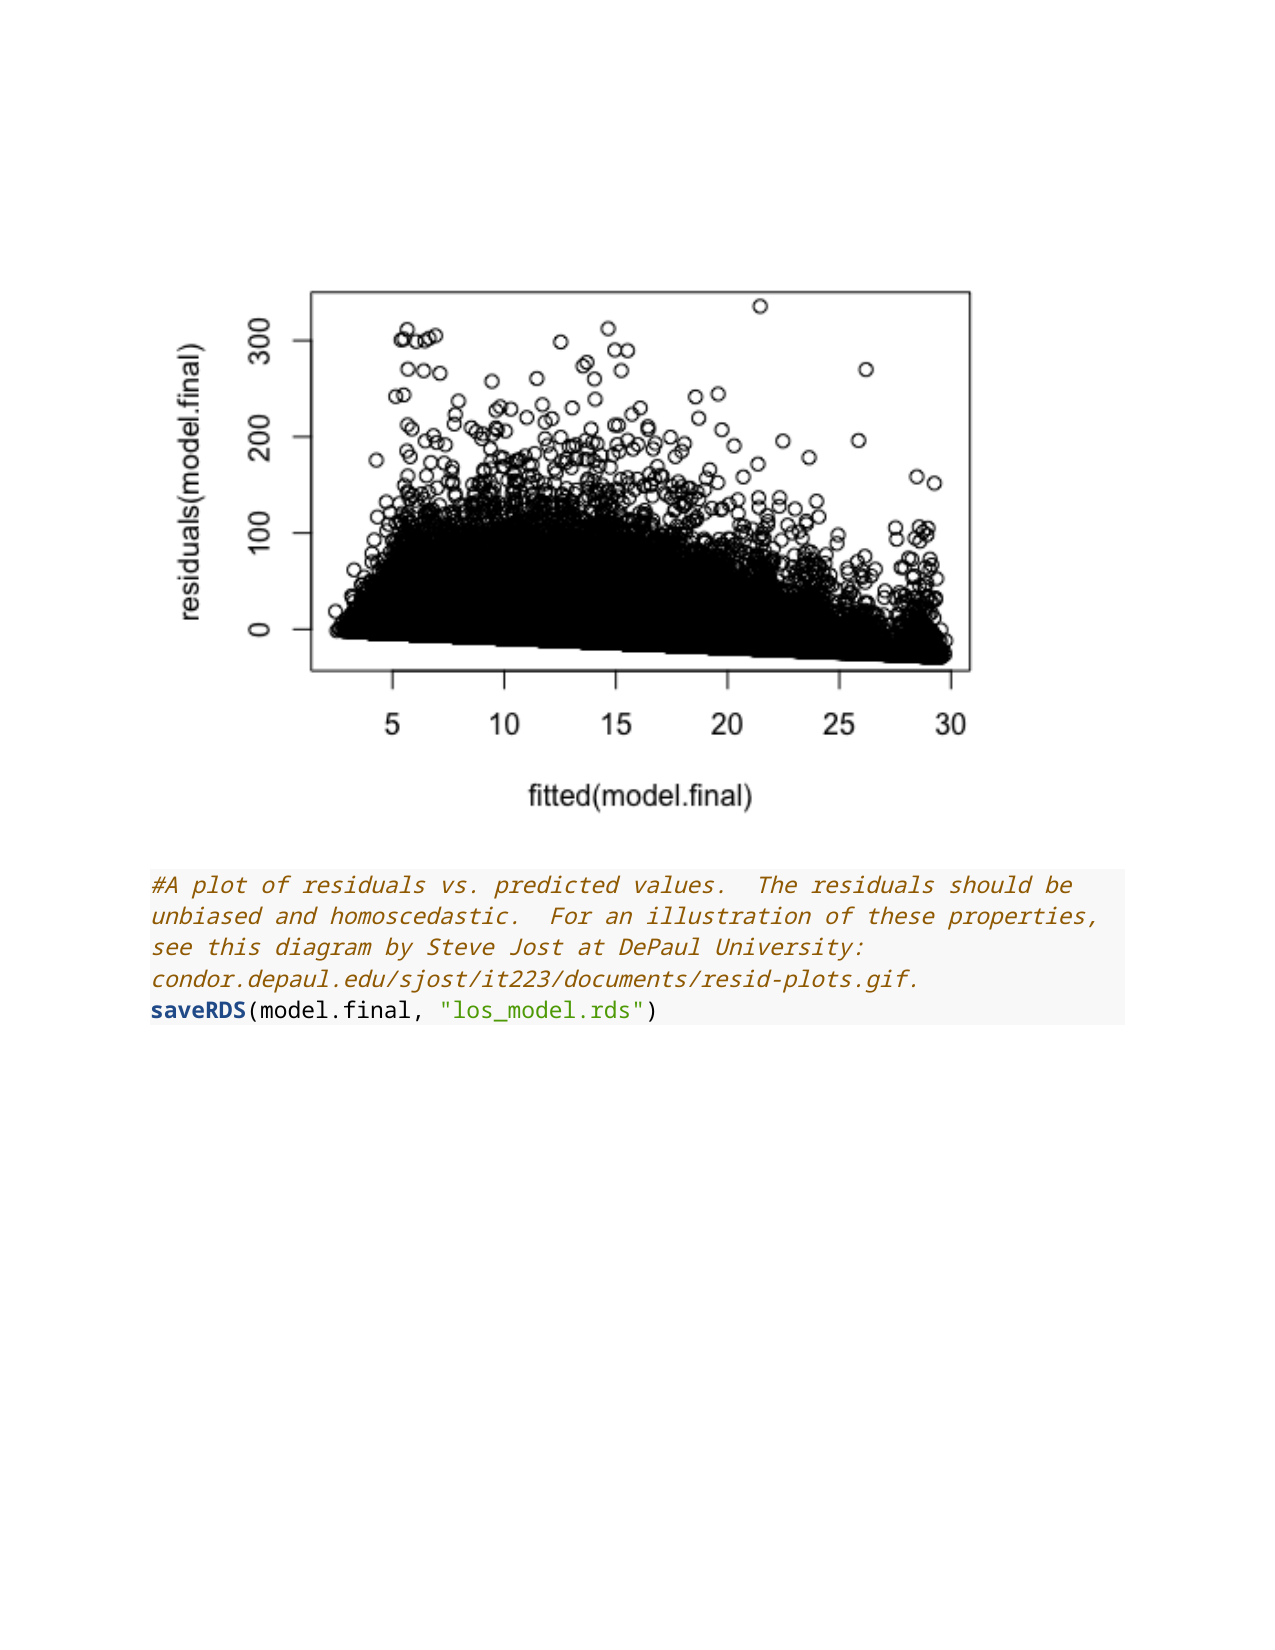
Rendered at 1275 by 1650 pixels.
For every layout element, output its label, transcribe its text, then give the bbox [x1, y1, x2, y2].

picture [168, 150, 1044, 850]
text #A plot of residuals vs. predicted values. The residuals should be unbiased and homoscedastic. For an illustration of these properties, see this diagram by Steve Jost at DePaul University: condor.depaul.edu/sjost/it223/documents/resid-plots.gif. saveRDS(model.final, "los_model.rds") [150, 869, 1125, 1025]
